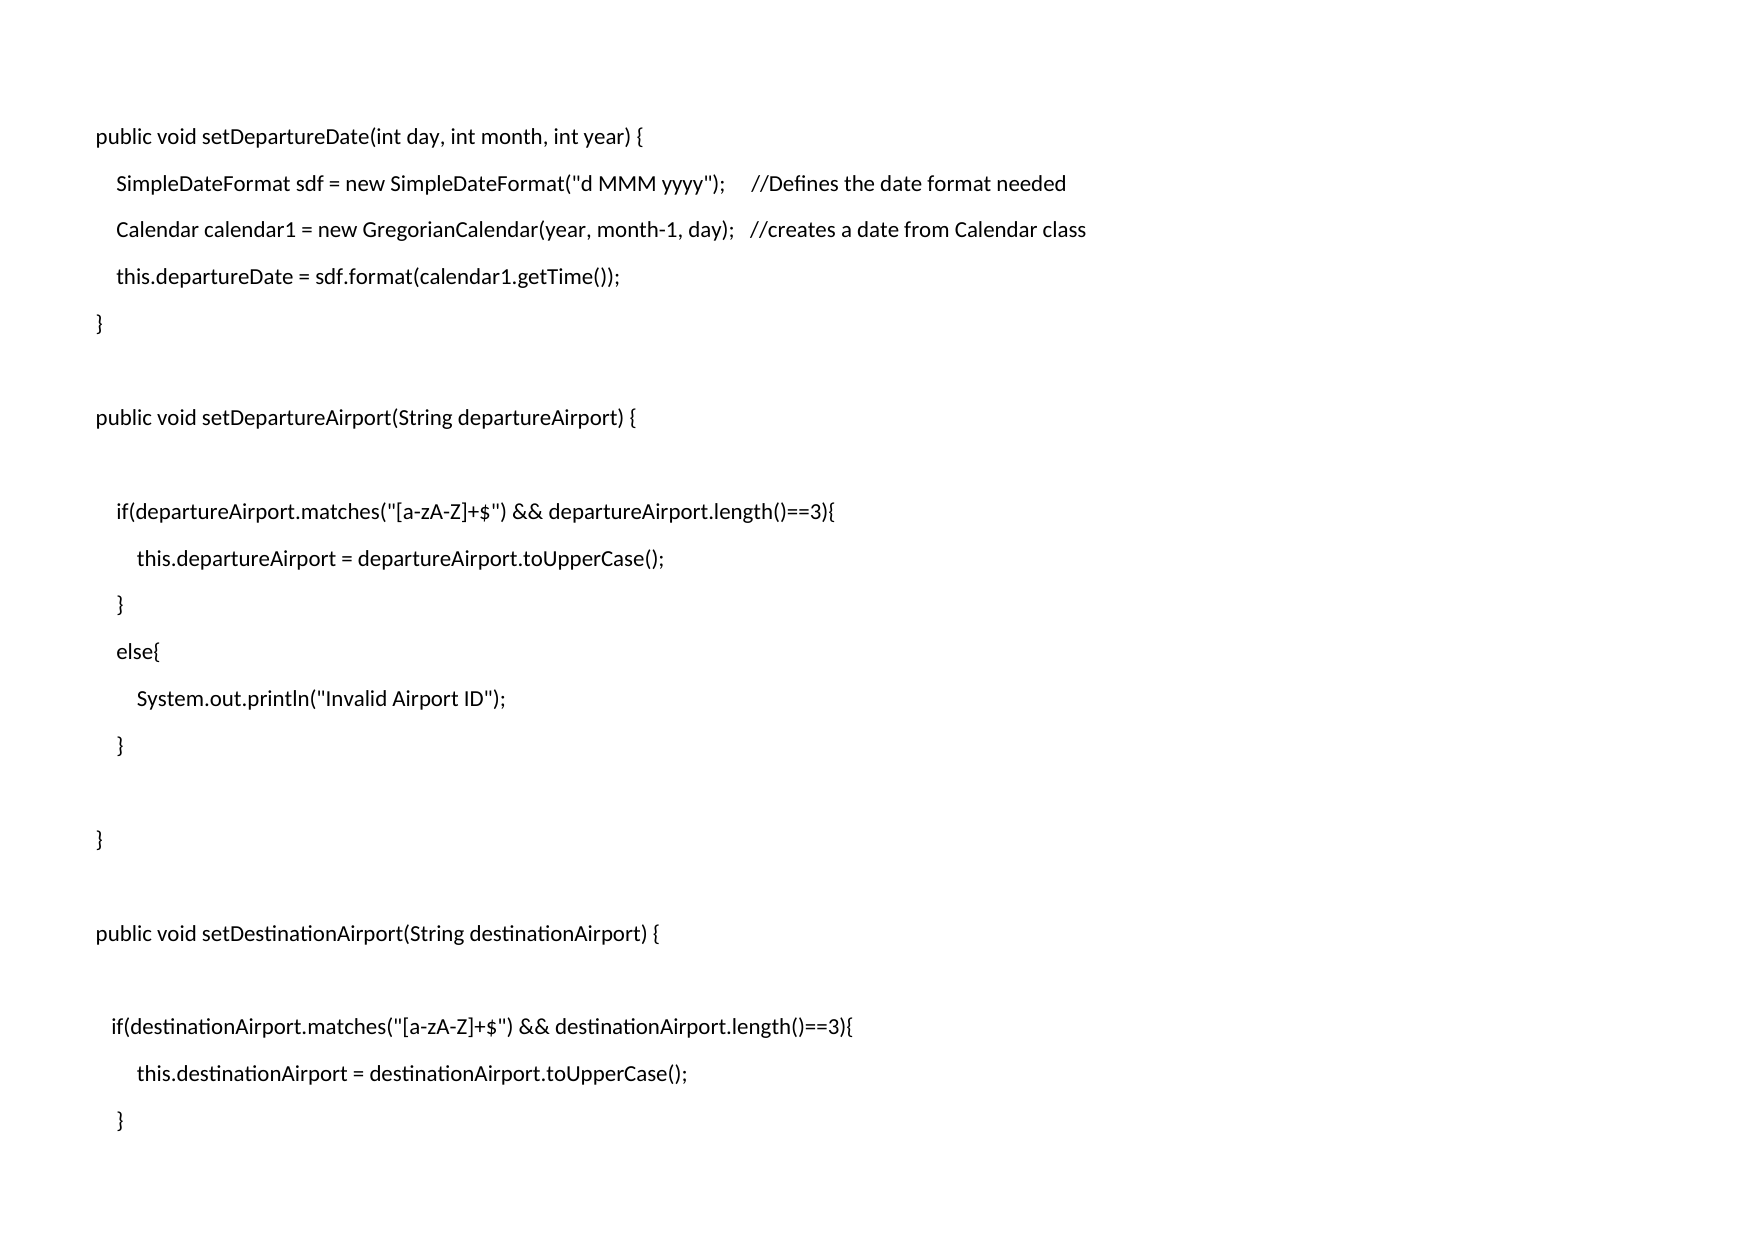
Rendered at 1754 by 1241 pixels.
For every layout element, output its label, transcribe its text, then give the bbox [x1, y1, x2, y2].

text Calendar calendar1 = new GregorianCalendar(year, month-1, day); //creates a date from Calendar class [75, 216, 1679, 244]
text } [75, 731, 1679, 759]
text if(departureAirport.matches("[a-zA-Z]+$") && departureAirport.length()==3){ [75, 497, 1679, 525]
text } [75, 825, 1679, 853]
text } [75, 309, 1679, 337]
text this.destinationAirport = destinationAirport.toUpperCase(); [75, 1059, 1679, 1087]
text System.out.println("Invalid Airport ID"); [75, 684, 1679, 712]
text } [75, 1106, 1679, 1134]
text public void setDestinationAirport(String destinationAirport) { [75, 919, 1679, 947]
text public void setDepartureAirport(String departureAirport) { [75, 403, 1679, 431]
text SimpleDateFormat sdf = new SimpleDateFormat("d MMM yyyy"); //Defines the date format needed [75, 169, 1679, 197]
text } [75, 591, 1679, 619]
text this.departureAirport = departureAirport.toUpperCase(); [75, 544, 1679, 572]
text this.departureDate = sdf.format(calendar1.getTime()); [75, 262, 1679, 291]
text if(destinationAirport.matches("[a-zA-Z]+$") && destinationAirport.length()==3){ [75, 1012, 1679, 1041]
text public void setDepartureDate(int day, int month, int year) { [75, 122, 1679, 150]
text else{ [75, 637, 1679, 666]
